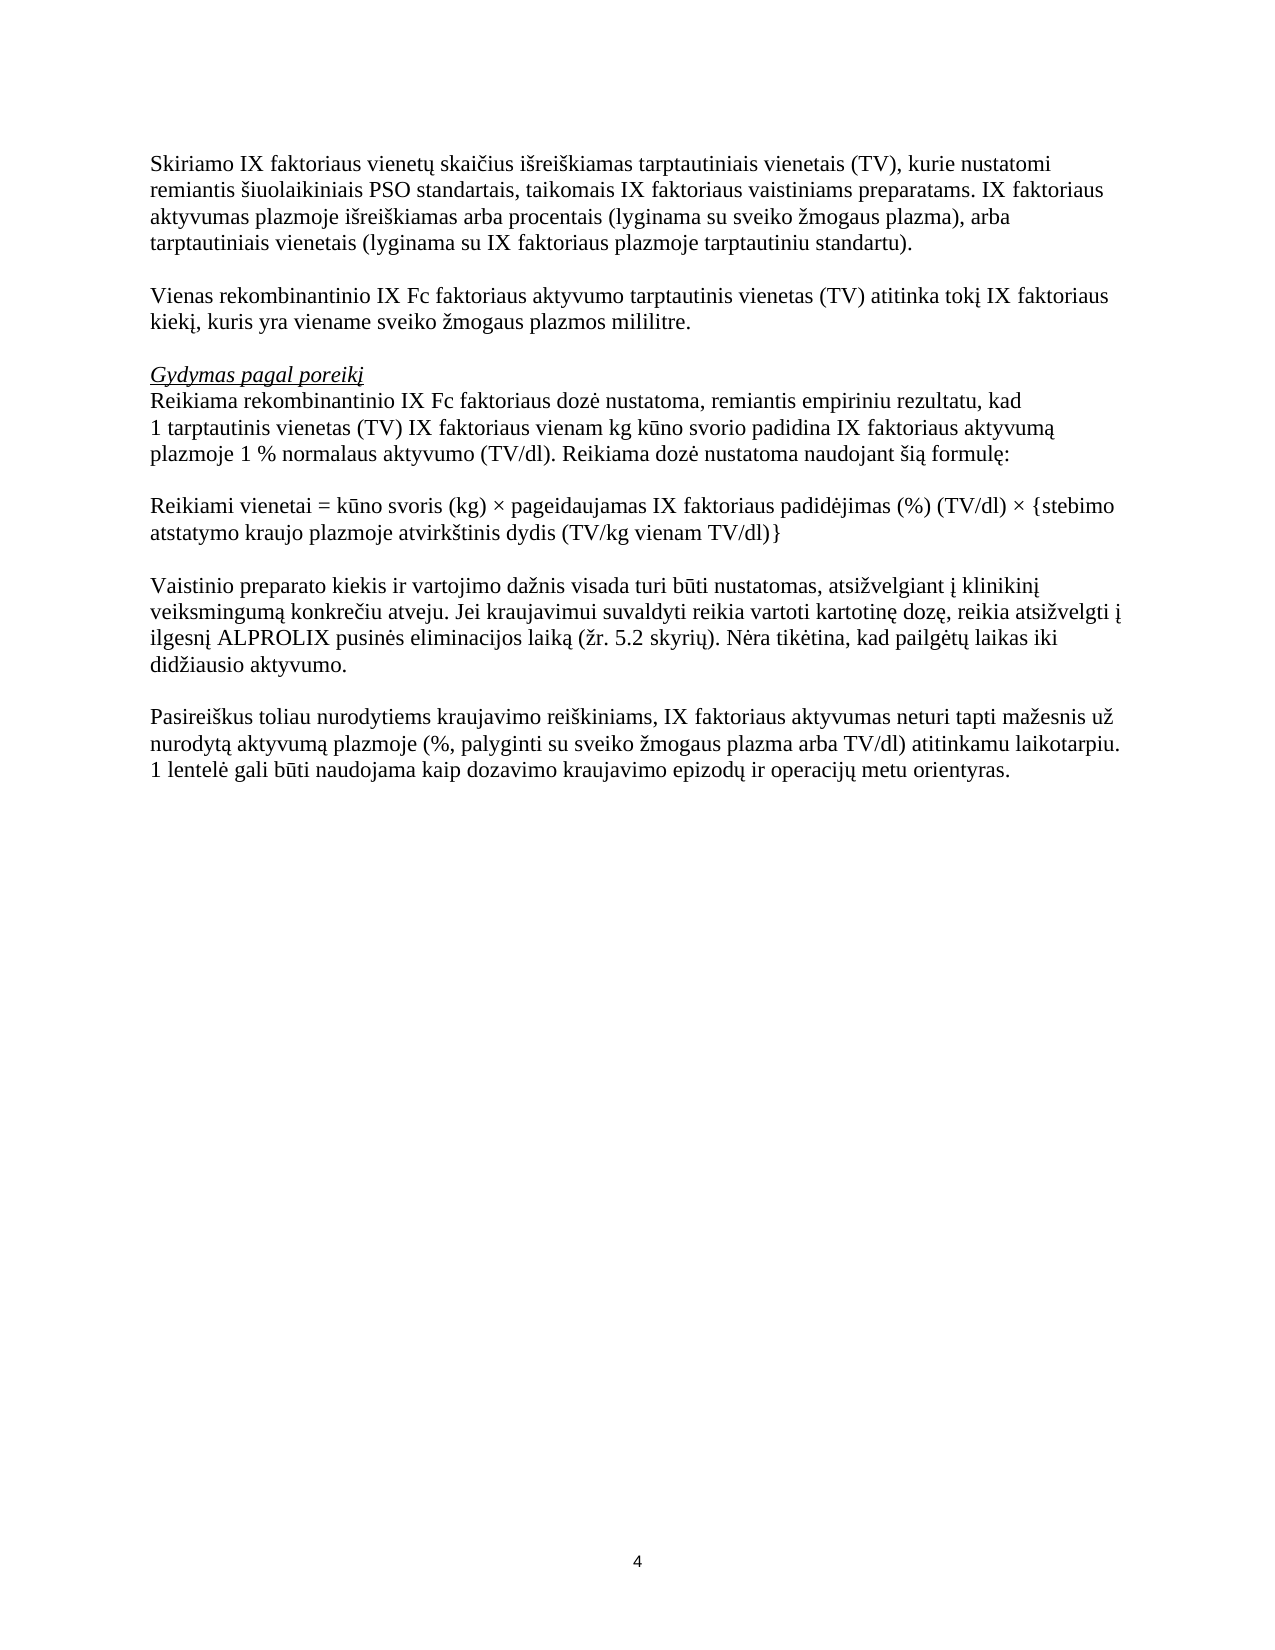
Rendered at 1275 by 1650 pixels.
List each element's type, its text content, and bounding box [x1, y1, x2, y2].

text Reikiama rekombinantinio IX Fc faktoriaus dozė nustatoma, remiantis empiriniu rezultatu, kad 1 tarptautinis vienetas (TV) IX faktoriaus vienam kg kūno svorio padidina IX faktoriaus aktyvumą plazmoje 1 % normalaus aktyvumo (TV/dl). Reikiama dozė nustatoma naudojant šią formulę: [150, 387, 1125, 466]
text Pasireiškus toliau nurodytiems kraujavimo reiškiniams, IX faktoriaus aktyvumas neturi tapti mažesnis už nurodytą aktyvumą plazmoje (%, palyginti su sveiko žmogaus plazma arba TV/dl) atitinkamu laikotarpiu. 1 lentelė gali būti naudojama kaip dozavimo kraujavimo epizodų ir operacijų metu orientyras. [150, 703, 1125, 782]
text Skiriamo IX faktoriaus vienetų skaičius išreiškiamas tarptautiniais vienetais (TV), kurie nustatomi remiantis šiuolaikiniais PSO standartais, taikomais IX faktoriaus vaistiniams preparatams. IX faktoriaus aktyvumas plazmoje išreiškiamas arba procentais (lyginama su sveiko žmogaus plazma), arba tarptautiniais vienetais (lyginama su IX faktoriaus plazmoje tarptautiniu standartu). [150, 150, 1125, 255]
text Vaistinio preparato kiekis ir vartojimo dažnis visada turi būti nustatomas, atsižvelgiant į klinikinį veiksmingumą konkrečiu atveju. Jei kraujavimui suvaldyti reikia vartoti kartotinę dozę, reikia atsižvelgti į ilgesnį ALPROLIX pusinės eliminacijos laiką (žr. 5.2 skyrių). Nėra tikėtina, kad pailgėtų laikas iki didžiausio aktyvumo. [150, 572, 1125, 677]
text Reikiami vienetai = kūno svoris (kg) × pageidaujamas IX faktoriaus padidėjimas (%) (TV/dl) × {stebimo atstatymo kraujo plazmoje atvirkštinis dydis (TV/kg vienam TV/dl)} [150, 493, 1125, 545]
text Vienas rekombinantinio IX Fc faktoriaus aktyvumo tarptautinis vienetas (TV) atitinka tokį IX faktoriaus kiekį, kuris yra viename sveiko žmogaus plazmos mililitre. [150, 282, 1125, 334]
text Gydymas pagal poreikį [150, 361, 1125, 387]
